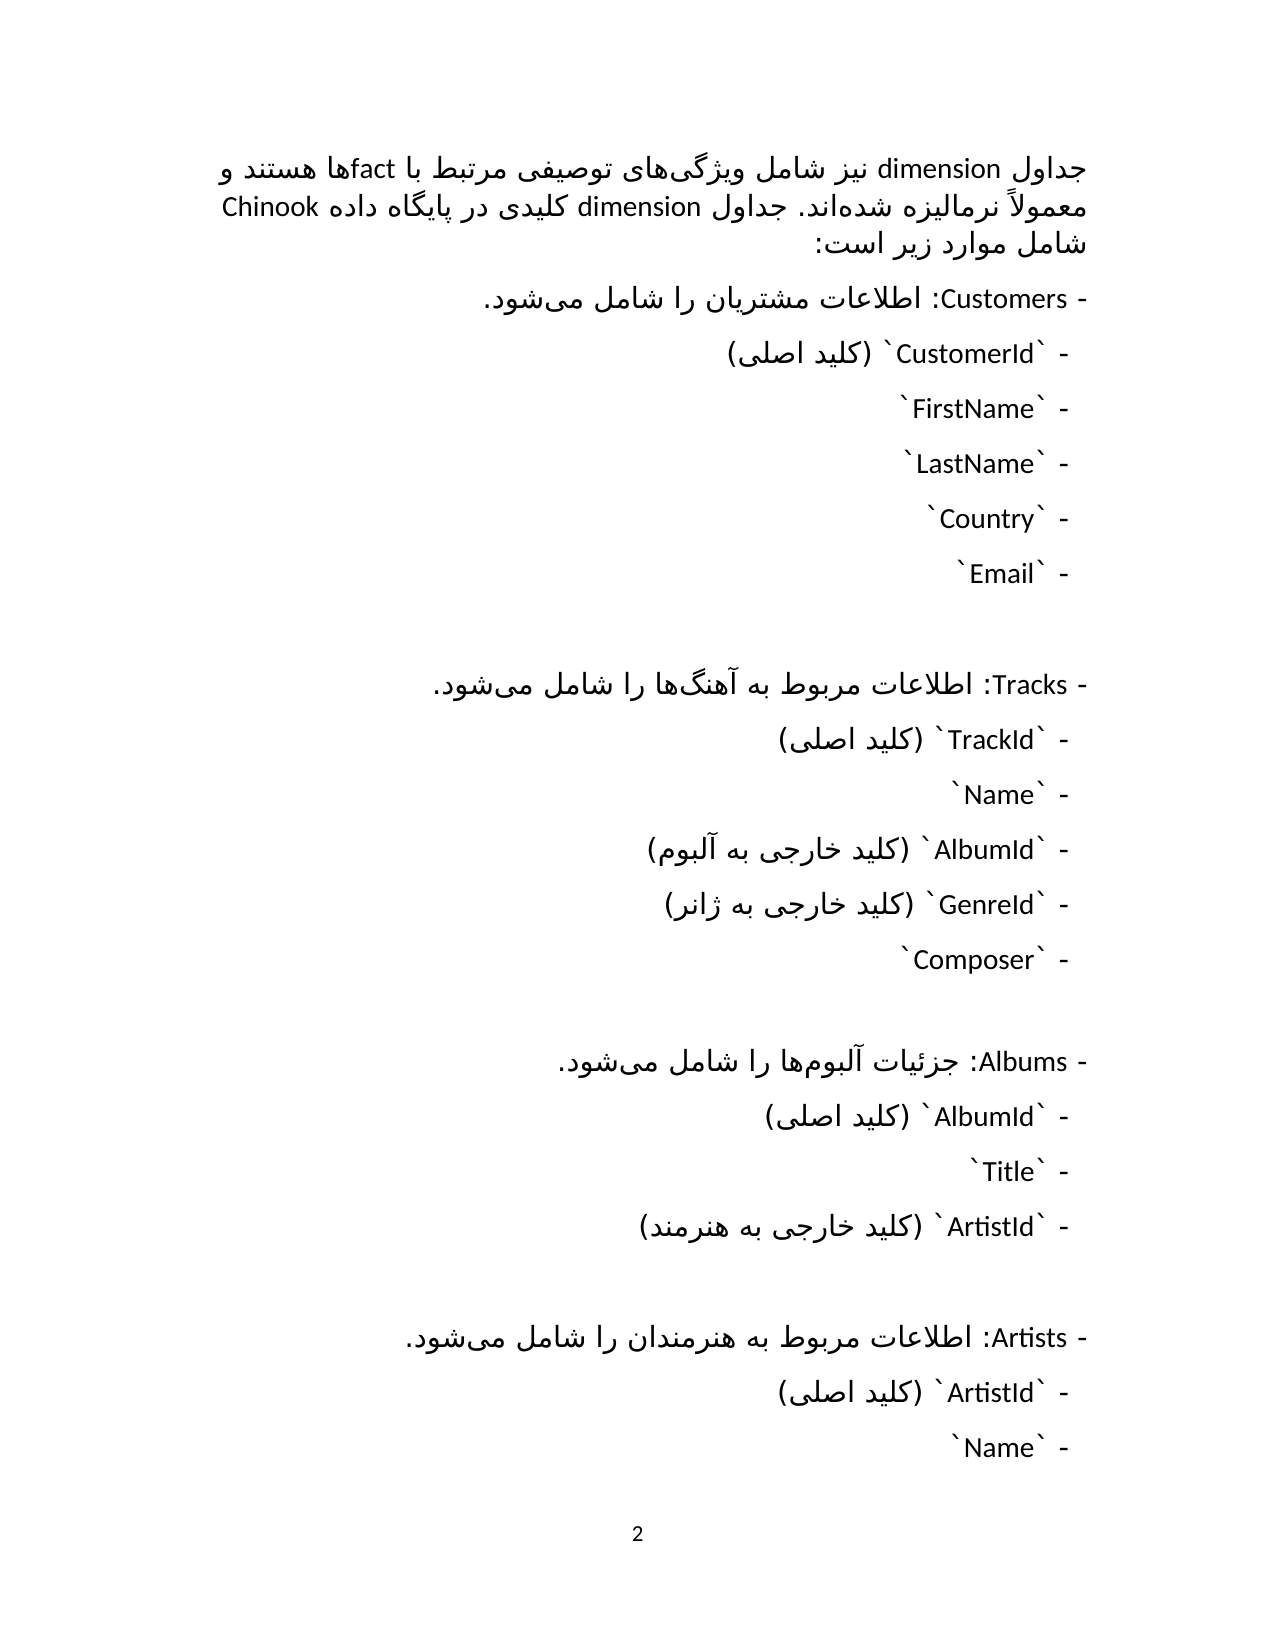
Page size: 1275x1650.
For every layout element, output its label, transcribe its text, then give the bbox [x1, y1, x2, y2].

text - `Composer` [150, 941, 1087, 977]
text - Albums: جزئیات آلبوم‌ها را شامل می‌شود. [150, 1043, 1087, 1079]
text - `LastName` [150, 445, 1087, 481]
text - `GenreId` (کلید خارجی به ژانر) [150, 886, 1087, 922]
text - `ArtistId` (کلید اصلی) [150, 1374, 1087, 1409]
text جداول dimension نیز شامل ویژگی‌های توصیفی مرتبط با factها هستند و معمولاً نرمالیزه شده‌اند. جداول dimension کلیدی در پایگاه داده Chinook شامل موارد زیر است: [150, 150, 1087, 261]
text - `Title` [150, 1153, 1087, 1189]
text - `ArtistId` (کلید خارجی به هنرمند) [150, 1208, 1087, 1244]
text - `Email` [150, 556, 1087, 591]
text - `Country` [150, 500, 1087, 536]
text - Tracks: اطلاعات مربوط به آهنگ‌ها را شامل می‌شود. [150, 666, 1087, 701]
text - `AlbumId` (کلید خارجی به آلبوم) [150, 831, 1087, 867]
text - `Name` [150, 776, 1087, 812]
text - Artists: اطلاعات مربوط به هنرمندان را شامل می‌شود. [150, 1319, 1087, 1354]
text - `CustomerId` (کلید اصلی) [150, 335, 1087, 371]
text - `FirstName` [150, 390, 1087, 426]
text - `AlbumId` (کلید اصلی) [150, 1098, 1087, 1134]
text - `Name` [150, 1429, 1087, 1464]
text - `TrackId` (کلید اصلی) [150, 721, 1087, 756]
text - Customers: اطلاعات مشتریان را شامل می‌شود. [150, 280, 1087, 316]
